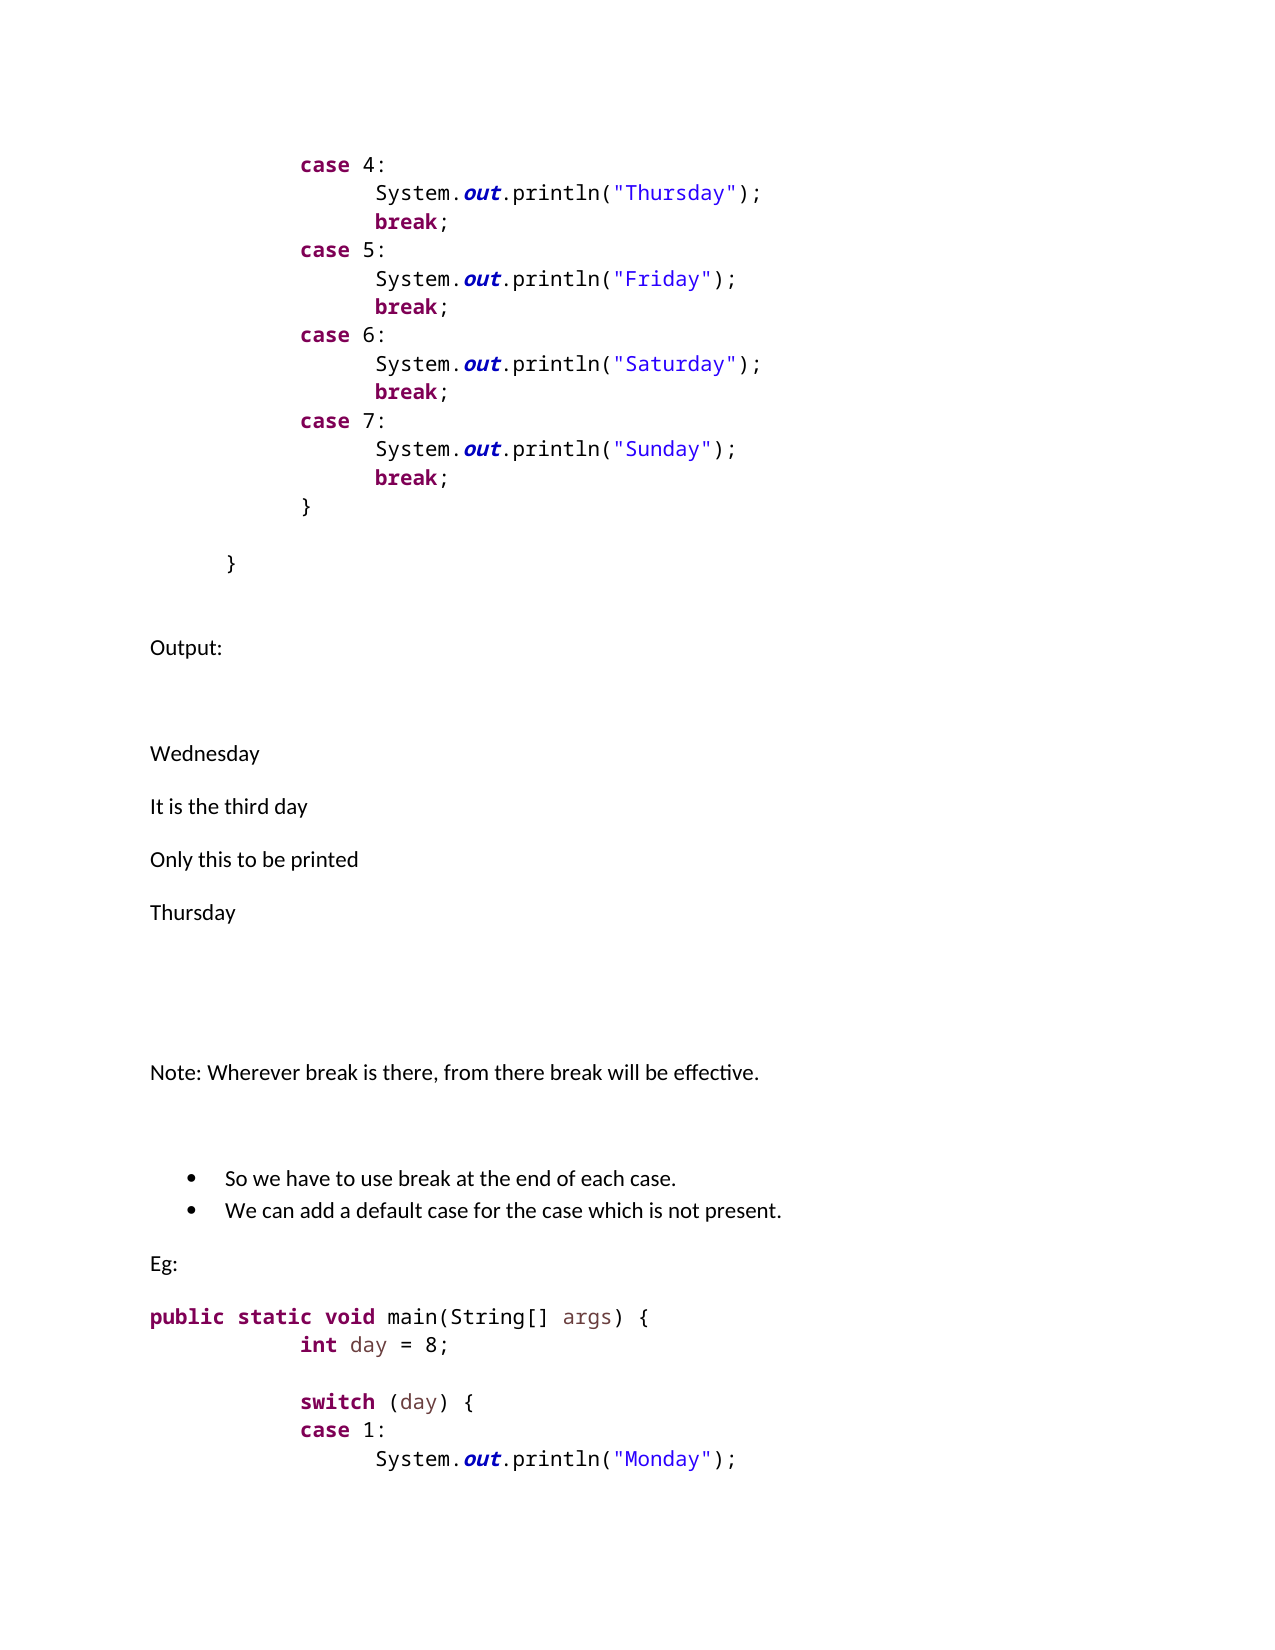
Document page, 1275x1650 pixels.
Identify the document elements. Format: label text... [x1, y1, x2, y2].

text System.out.println("Sunday"); [150, 434, 1125, 463]
text Output: [150, 633, 1125, 661]
text case 5: [150, 235, 1125, 264]
text public static void main(String[] args) { [150, 1302, 1125, 1330]
text break; [150, 207, 1125, 235]
list So we have to use break at the end of each case. [187, 1164, 1125, 1192]
text Wednesday [150, 739, 1125, 767]
text System.out.println("Thursday"); [150, 178, 1125, 207]
list We can add a default case for the case which is not present. [187, 1196, 1125, 1224]
text Eg: [150, 1249, 1125, 1277]
text case 4: [150, 150, 1125, 178]
text System.out.println("Monday"); [150, 1444, 1125, 1472]
text It is the third day [150, 792, 1125, 821]
text break; [150, 292, 1125, 321]
text System.out.println("Saturday"); [150, 349, 1125, 377]
text } [150, 548, 1125, 577]
text } [150, 491, 1125, 520]
text break; [150, 377, 1125, 406]
text int day = 8; [150, 1330, 1125, 1359]
text System.out.println("Friday"); [150, 264, 1125, 292]
text case 7: [150, 406, 1125, 434]
text switch (day) { [150, 1387, 1125, 1416]
text break; [150, 463, 1125, 491]
text case 1: [150, 1416, 1125, 1444]
text Only this to be printed [150, 846, 1125, 873]
text case 6: [150, 321, 1125, 349]
text Note: Wherever break is there, from there break will be effective. [150, 1058, 1125, 1086]
text Thursday [150, 898, 1125, 927]
